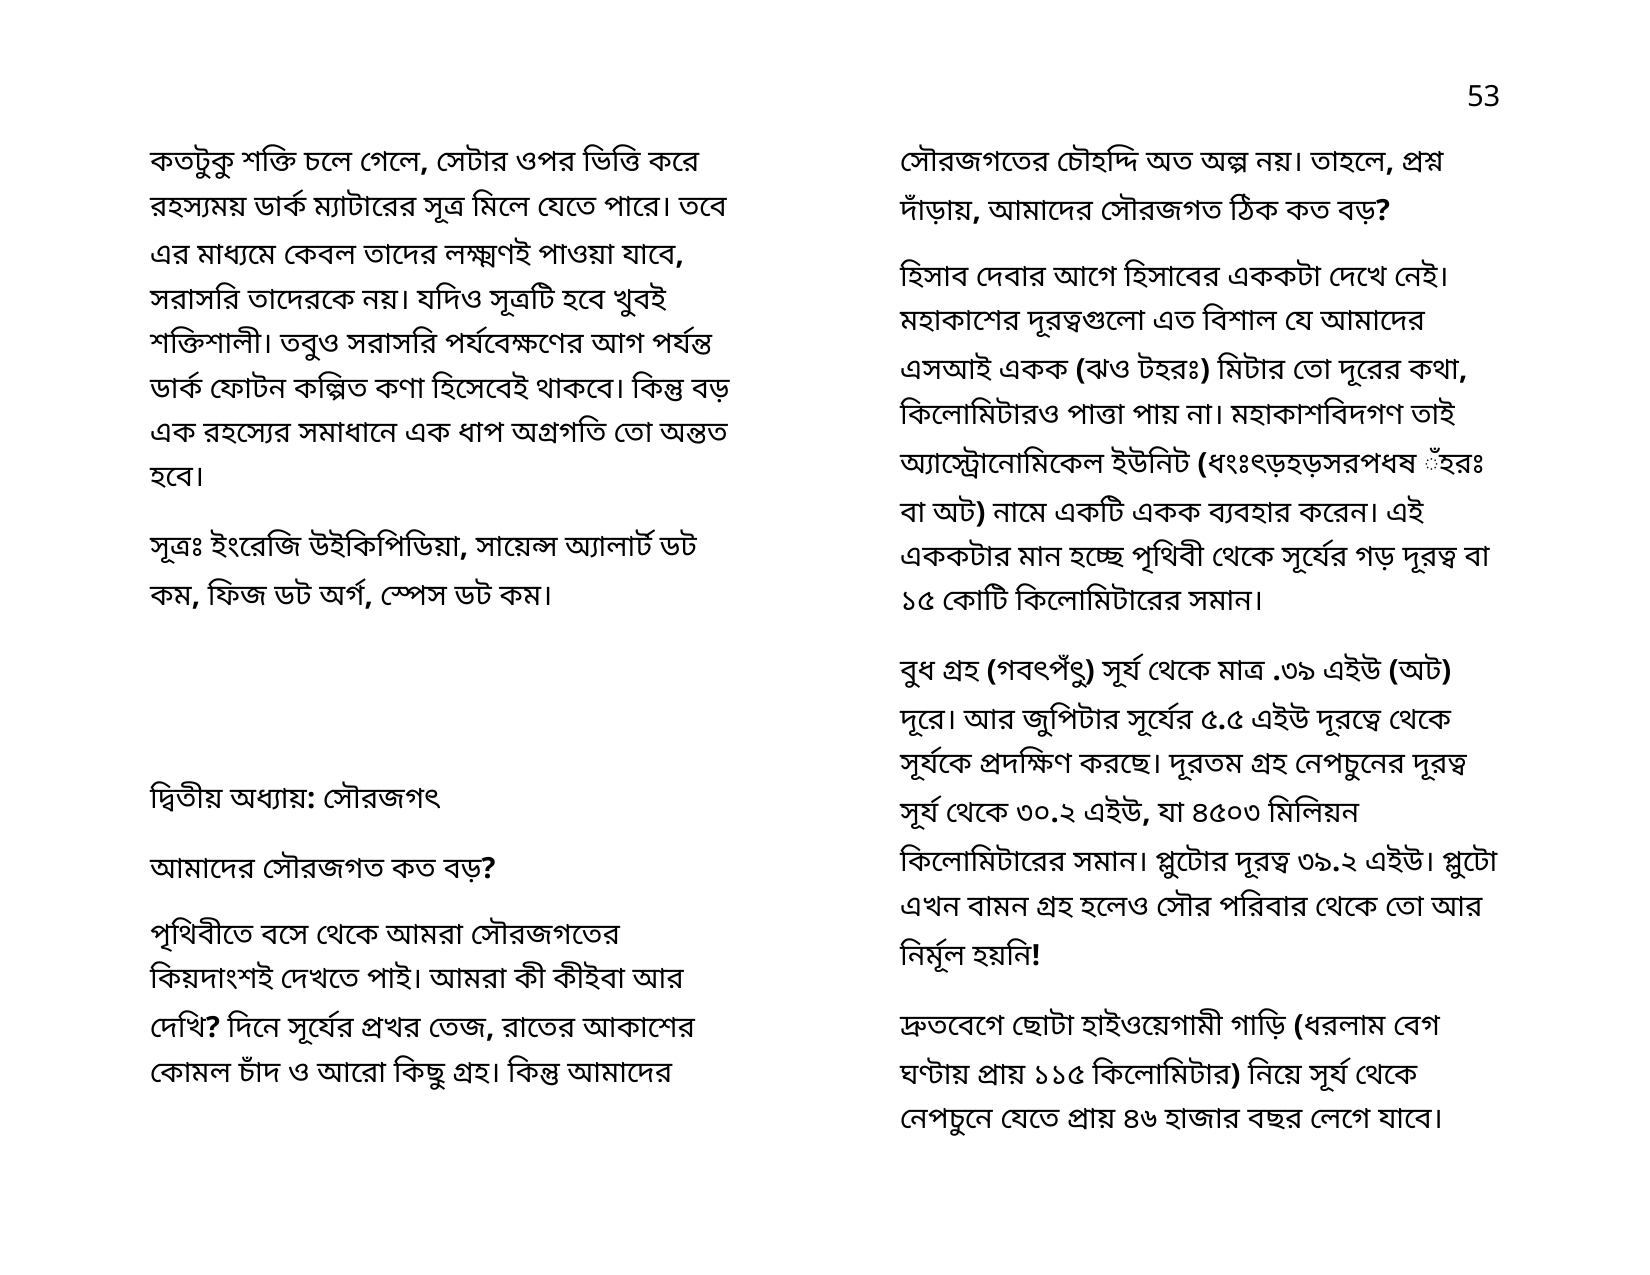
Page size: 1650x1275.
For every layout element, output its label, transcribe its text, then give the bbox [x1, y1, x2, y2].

text হিসাব দেবার আগে হিসাবের এককটা দেখে নেই। মহাকাশের দূরত্বগুলো এত বিশাল যে আমাদের এসআই একক (ঝও টহরঃ) মিটার তো দূরের কথা, কিলোমিটারও পাত্তা পায় না। মহাকাশবিদগণ তাই অ্যাস্ট্রোনোমিকেল ইউনিট (ধংঃৎড়হড়সরপধষ ঁহরঃ বা অট) নামে একটি একক ব্যবহার করেন। এই এককটার মান হচ্ছে পৃথিবী থেকে সূর্যের গড় দূরত্ব বা ১৫ কোটি কিলোমিটারের সমান। [900, 260, 1500, 623]
text পৃথিবীতে বসে থেকে আমরা সৌরজগতের কিয়দাংশই দেখতে পাই। আমরা কী কীইবা আর দেখি? দিনে সূর্যের প্রখর তেজ, রাতের আকাশের কোমল চাঁদ ও আরো কিছু গ্রহ। কিন্তু আমাদের সৌরজগতের চৌহদ্দি অত অল্প নয়। তাহলে, প্রশ্ন দাঁড়ায়, আমাদের সৌরজগত ঠিক কত বড়? [150, 918, 750, 1094]
text দ্বিতীয় অধ্যায়: সৌরজগৎ [150, 777, 750, 820]
text দ্রুতবেগে ছোটা হাইওয়েগামী গাড়ি (ধরলাম বেগ ঘণ্টায় প্রায় ১১৫ কিলোমিটার) নিয়ে সূর্য থেকে নেপচুনে যেতে প্রায় ৪৬ হাজার বছর লেগে যাবে। [900, 1004, 1500, 1140]
text আমাদের সৌরজগত কত বড়? [150, 848, 750, 891]
text সূত্রঃ ইংরেজি উইকিপিডিয়া, সায়েন্স অ্যালার্ট ডট কম, ফিজ ডট অর্গ, স্পেস ডট কম। [150, 525, 750, 617]
text পৃথিবীতে বসে থেকে আমরা সৌরজগতের কিয়দাংশই দেখতে পাই। আমরা কী কীইবা আর দেখি? দিনে সূর্যের প্রখর তেজ, রাতের আকাশের কোমল চাঁদ ও আরো কিছু গ্রহ। কিন্তু আমাদের সৌরজগতের চৌহদ্দি অত অল্প নয়। তাহলে, প্রশ্ন দাঁড়ায়, আমাদের সৌরজগত ঠিক কত বড়? [900, 141, 1500, 232]
text বুধ গ্রহ (গবৎপঁৎু) সূর্য থেকে মাত্র .৩৯ এইউ (অট) দূরে। আর জুপিটার সূর্যের ৫.৫ এইউ দূরত্বে থেকে সূর্যকে প্রদক্ষিণ করছে। দূরতম গ্রহ নেপচুনের দূরত্ব সূর্য থেকে ৩০.২ এইউ, যা ৪৫০৩ মিলিয়ন কিলোমিটারের সমান। প্লুটোর দূরত্ব ৩৯.২ এইউ। প্লুটো এখন বামন গ্রহ হলেও সৌর পরিবার থেকে তো আর নির্মূল হয়নি! [900, 649, 1500, 977]
